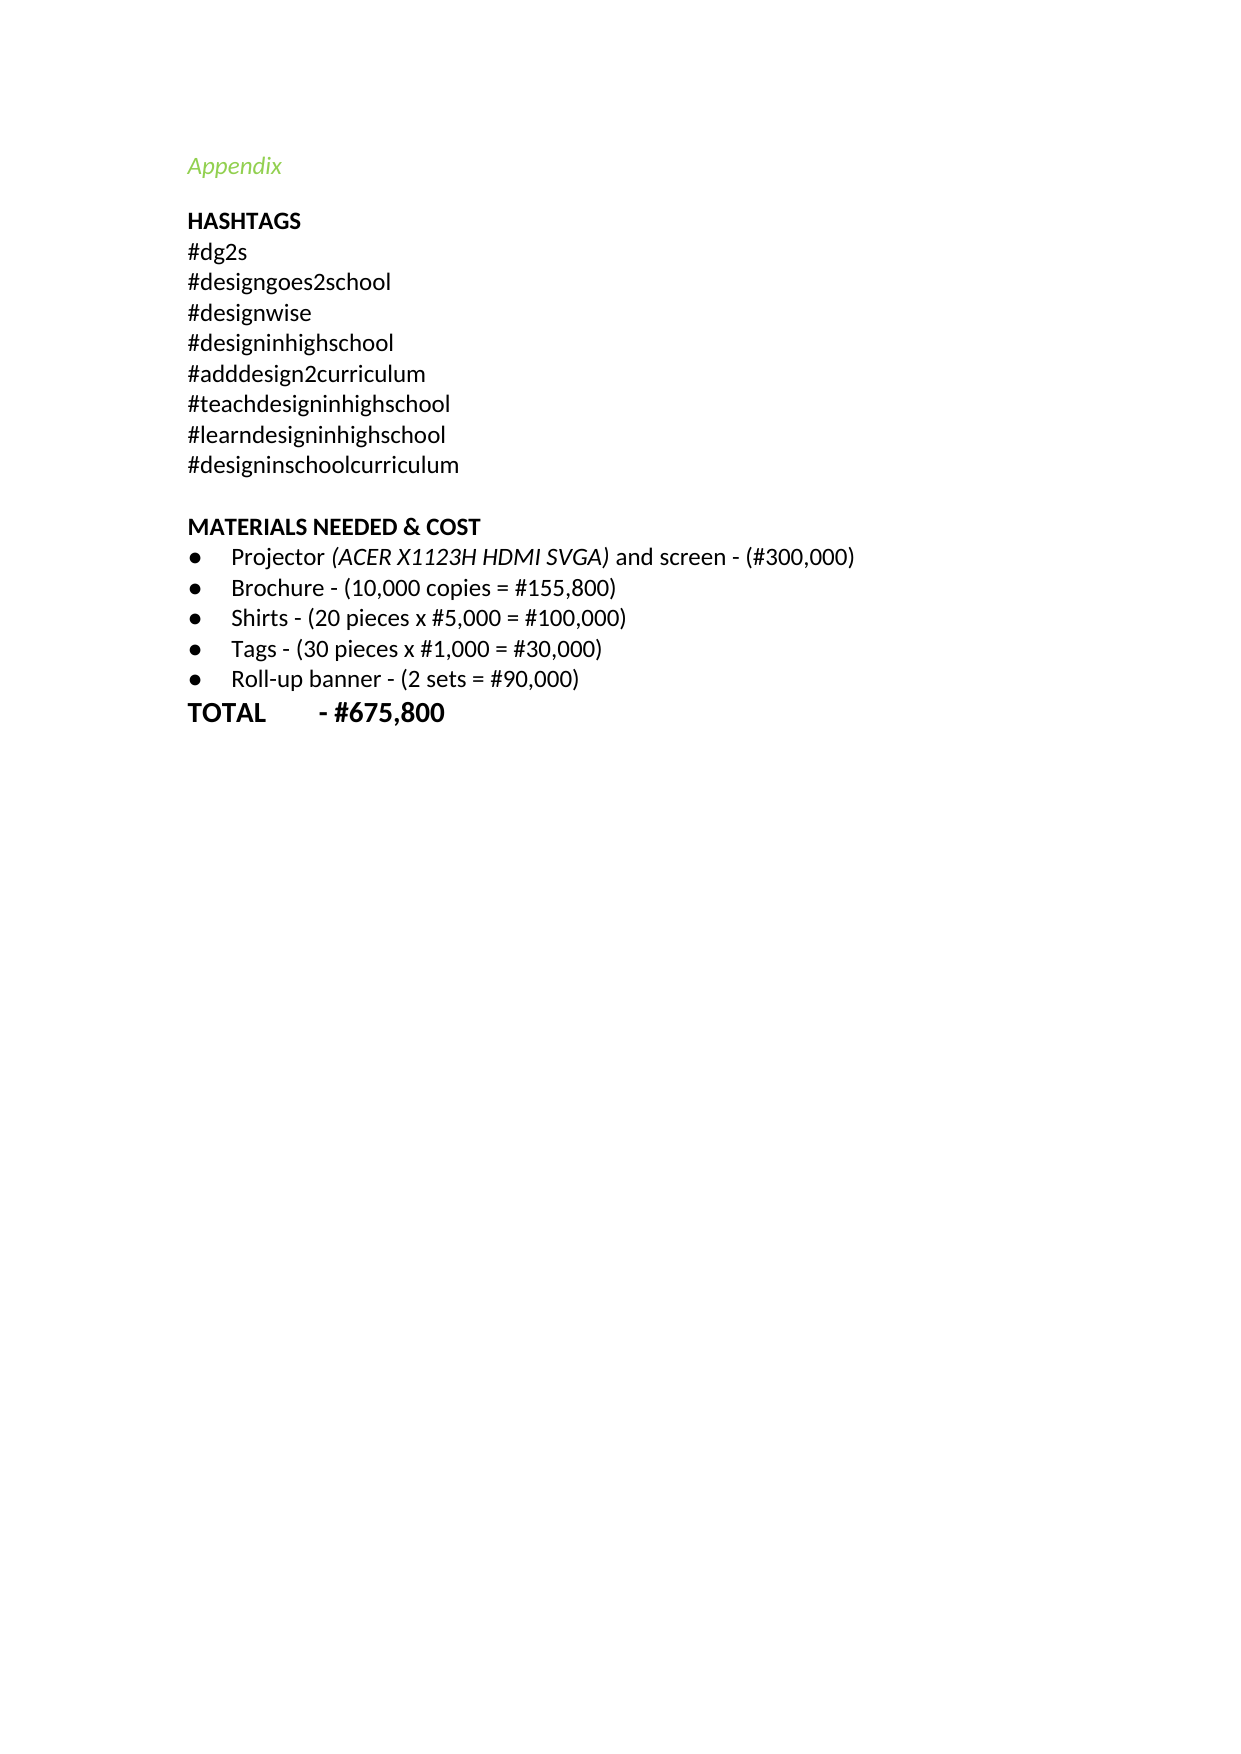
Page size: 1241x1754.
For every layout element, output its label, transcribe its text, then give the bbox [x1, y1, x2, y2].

text TOTAL - #675,800 [187, 694, 1053, 729]
text Appendix [187, 150, 1053, 181]
text #designinschoolcurriculum [187, 450, 1053, 480]
list Shirts - (20 pieces x #5,000 = #100,000) [187, 602, 1053, 633]
text #designinhighschool [187, 328, 1053, 358]
text #dg2s [187, 236, 1053, 267]
text HASHTAGS [187, 206, 1053, 236]
list Roll-up banner - (2 sets = #90,000) [187, 663, 1053, 694]
list Tags - (30 pieces x #1,000 = #30,000) [187, 633, 1053, 663]
text MATERIALS NEEDED & COST [187, 511, 1053, 541]
text #designwise [187, 297, 1053, 328]
text #designgoes2school [187, 267, 1053, 297]
text #adddesign2curriculum [187, 358, 1053, 389]
list Brochure - (10,000 copies = #155,800) [187, 572, 1053, 602]
text #learndesigninhighschool [187, 419, 1053, 450]
text #teachdesigninhighschool [187, 389, 1053, 419]
list Projector (ACER X1123H HDMI SVGA) and screen - (#300,000) [187, 541, 1053, 572]
